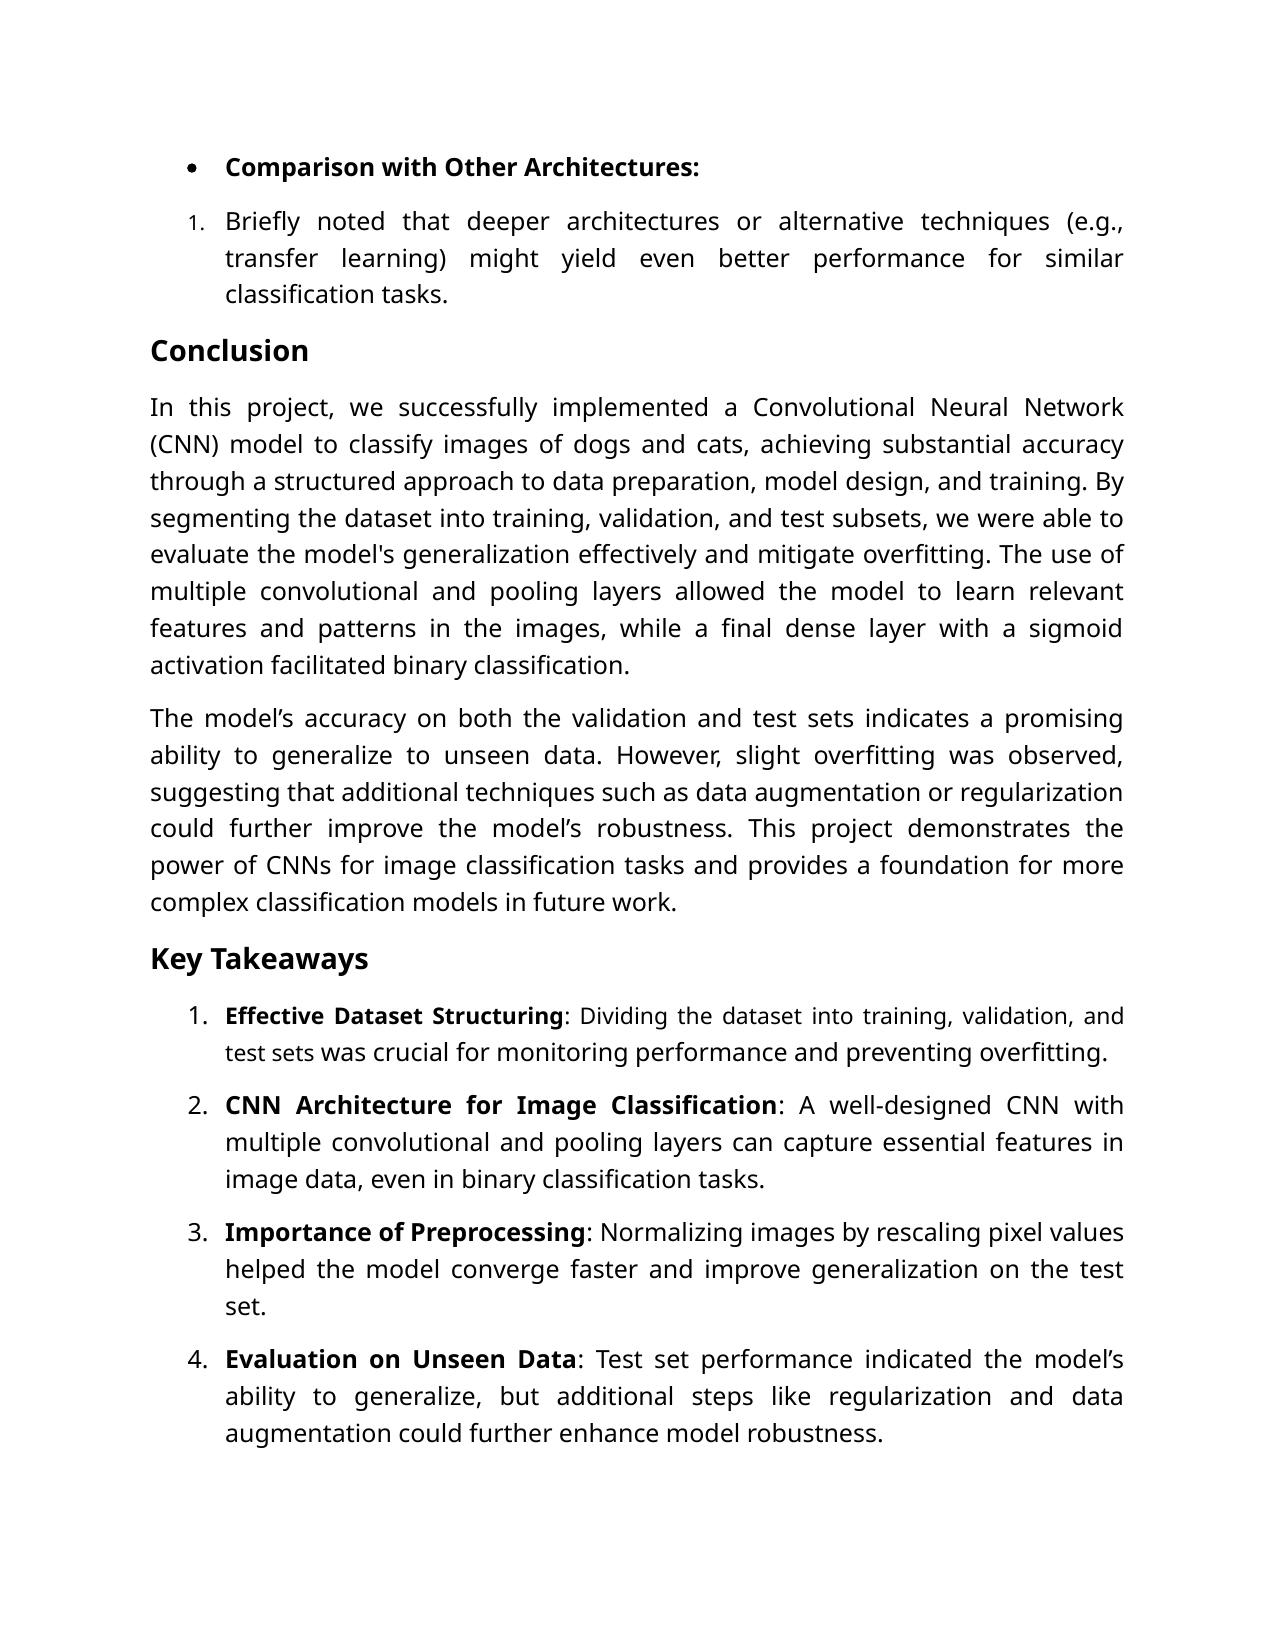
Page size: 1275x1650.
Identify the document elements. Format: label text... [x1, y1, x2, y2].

text Conclusion [150, 330, 1125, 370]
list Importance of Preprocessing: Normalizing images by rescaling pixel values helped the model converge faster and improve generalization on the test set. [187, 1215, 1125, 1322]
list Briefly noted that deeper architectures or alternative techniques (e.g., transfer learning) might yield even better performance for similar classification tasks. [187, 203, 1125, 311]
text In this project, we successfully implemented a Convolutional Neural Network (CNN) model to classify images of dogs and cats, achieving substantial accuracy through a structured approach to data preparation, model design, and training. By segmenting the dataset into training, validation, and test subsets, we were able to evaluate the model's generalization effectively and mitigate overfitting. The use of multiple convolutional and pooling layers allowed the model to learn relevant features and patterns in the images, while a final dense layer with a sigmoid activation facilitated binary classification. [150, 390, 1125, 681]
list CNN Architecture for Image Classification: A well-designed CNN with multiple convolutional and pooling layers can capture essential features in image data, even in binary classification tasks. [187, 1088, 1125, 1195]
text Key Takeaways [150, 938, 1125, 978]
list Effective Dataset Structuring: Dividing the dataset into training, validation, and test sets was crucial for monitoring performance and preventing overfitting. [187, 997, 1125, 1068]
text The model’s accuracy on both the validation and test sets indicates a promising ability to generalize to unseen data. However, slight overfitting was observed, suggesting that additional techniques such as data augmentation or regularization could further improve the model’s robustness. This project demonstrates the power of CNNs for image classification tasks and provides a foundation for more complex classification models in future work. [150, 701, 1125, 919]
list Evaluation on Unseen Data: Test set performance indicated the model’s ability to generalize, but additional steps like regularization and data augmentation could further enhance model robustness. [187, 1342, 1125, 1449]
list Comparison with Other Architectures: [187, 150, 1125, 184]
